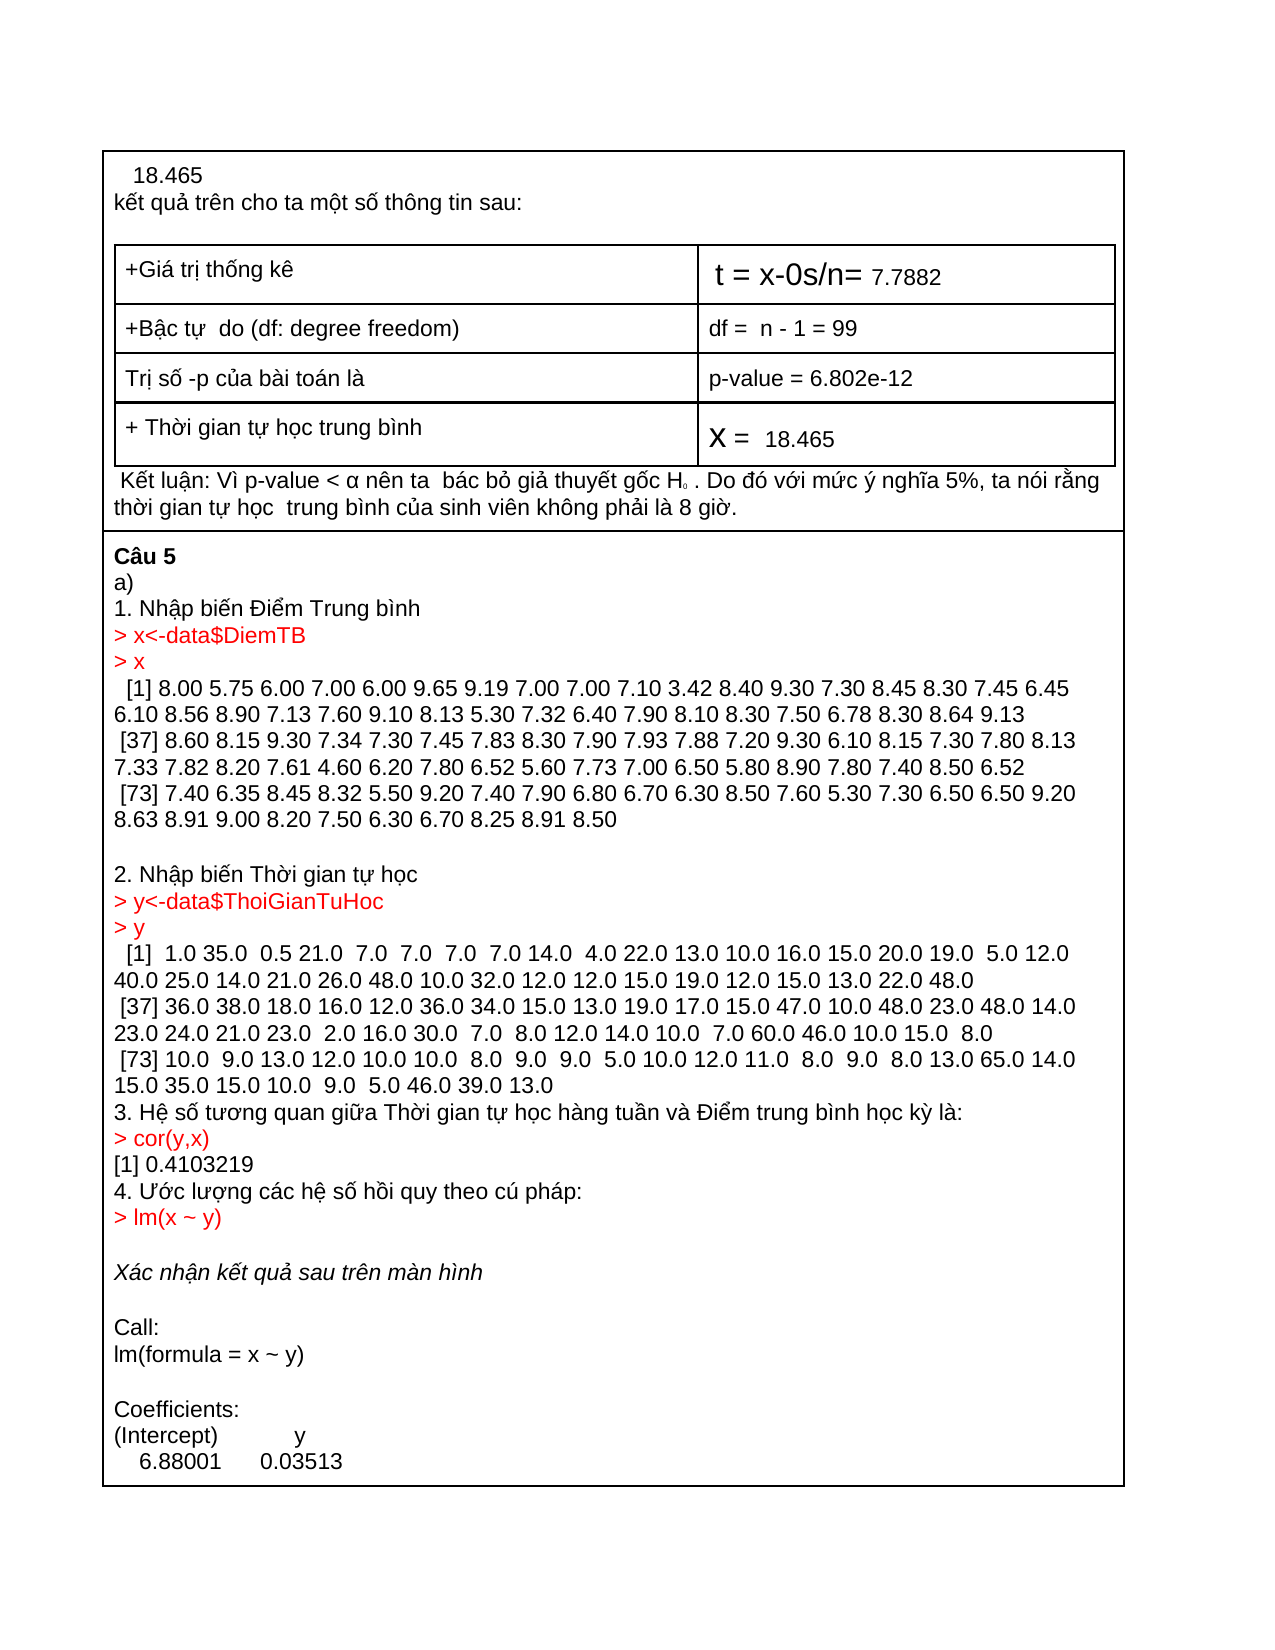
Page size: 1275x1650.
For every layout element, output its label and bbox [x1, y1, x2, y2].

table_cell [104, 532, 1123, 1485]
table_cell [104, 152, 1123, 530]
